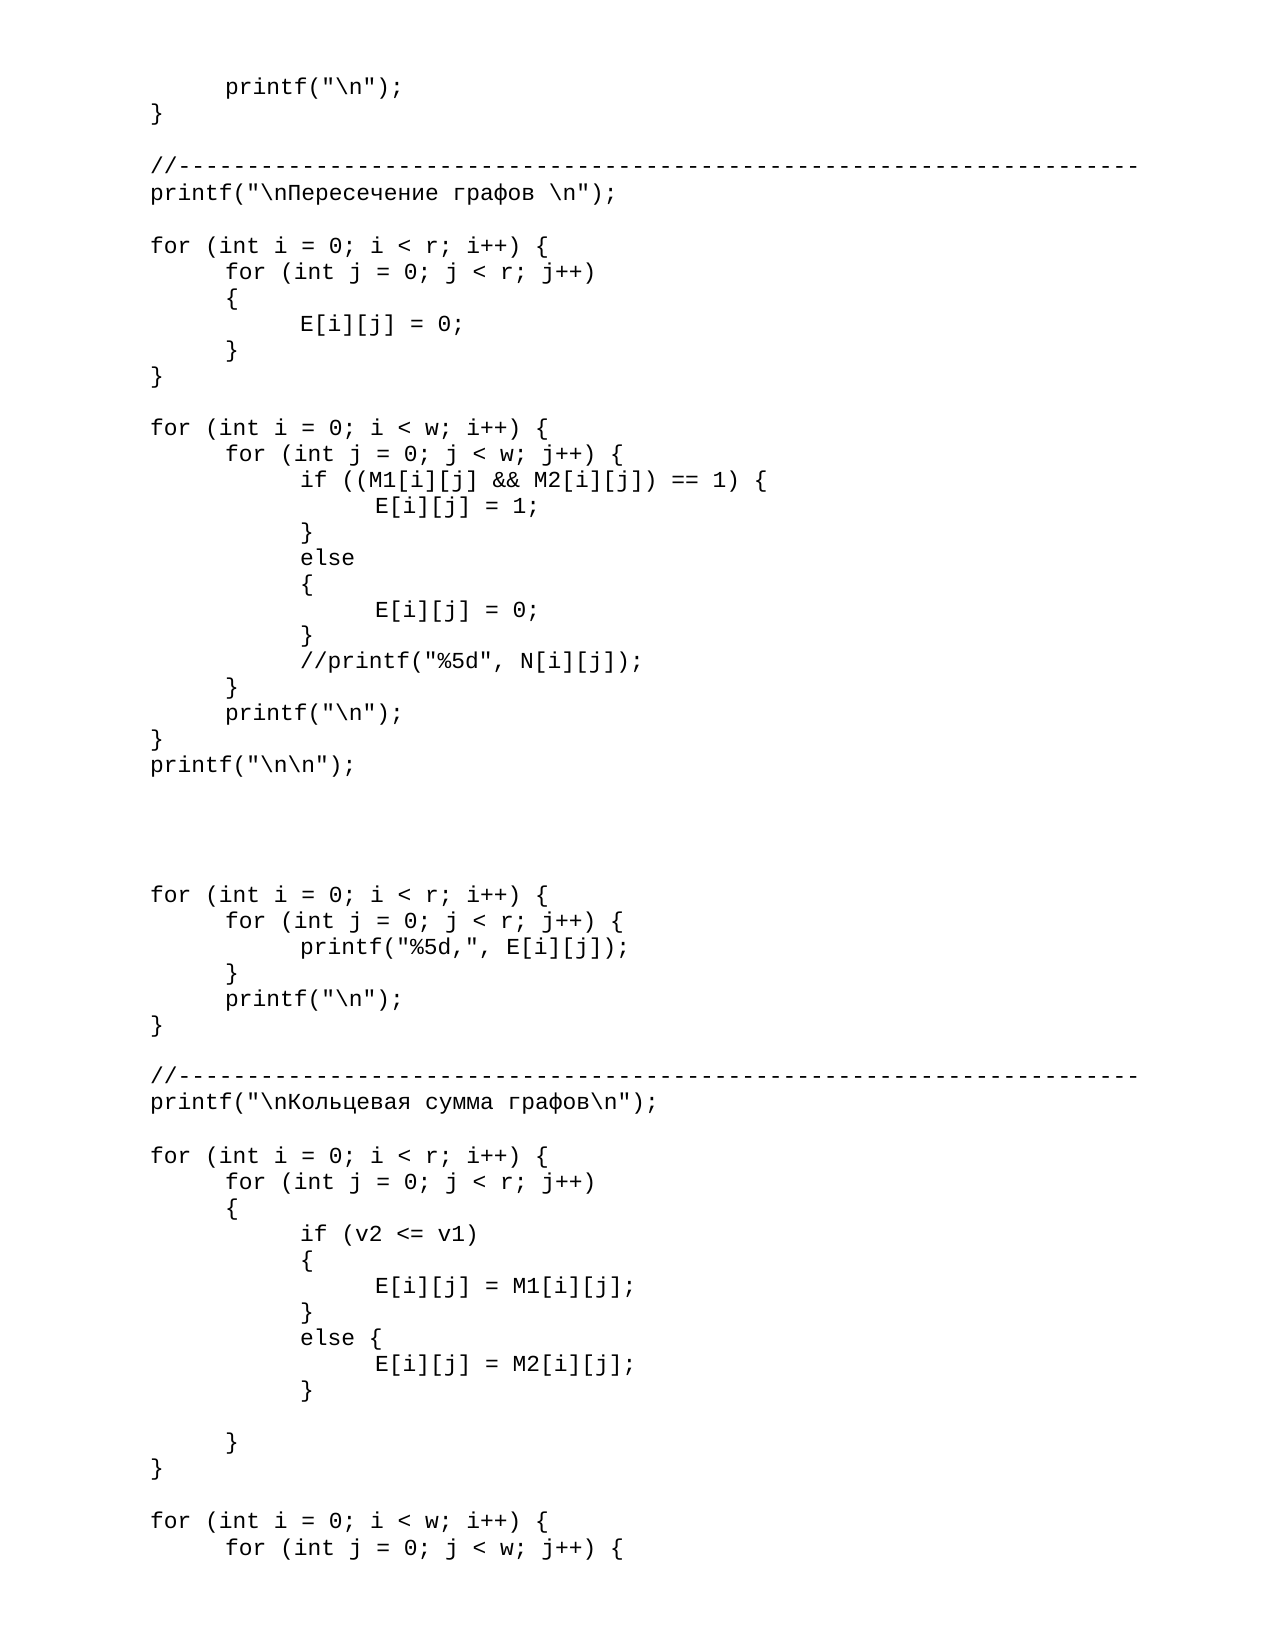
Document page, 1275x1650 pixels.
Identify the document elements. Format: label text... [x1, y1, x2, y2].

text for (int j = 0; j < r; j++) { [75, 909, 1200, 935]
text } [75, 520, 1200, 546]
text } [75, 676, 1200, 702]
text } [75, 364, 1200, 390]
text for (int i = 0; i < r; i++) { [75, 883, 1200, 909]
text } [75, 1013, 1200, 1039]
text } [75, 728, 1200, 753]
text { [75, 287, 1200, 313]
text } [75, 1378, 1200, 1404]
text } [75, 338, 1200, 364]
text { [75, 1248, 1200, 1274]
text E[i][j] = M1[i][j]; [75, 1274, 1200, 1300]
text for (int i = 0; i < r; i++) { [75, 1145, 1200, 1171]
text { [75, 1197, 1200, 1222]
text for (int i = 0; i < w; i++) { [75, 416, 1200, 442]
text } [75, 624, 1200, 650]
text } [75, 1430, 1200, 1456]
text for (int j = 0; j < w; j++) { [75, 1536, 1200, 1562]
text printf("\n\n"); [75, 753, 1200, 779]
text E[i][j] = 0; [75, 598, 1200, 624]
text //printf("%5d", N[i][j]); [75, 650, 1200, 676]
text E[i][j] = M2[i][j]; [75, 1352, 1200, 1378]
text { [75, 572, 1200, 598]
text if ((M1[i][j] && M2[i][j]) == 1) { [75, 468, 1200, 494]
text else [75, 546, 1200, 572]
text else { [75, 1326, 1200, 1352]
text for (int j = 0; j < r; j++) [75, 261, 1200, 287]
text printf("\n"); [75, 702, 1200, 728]
text for (int j = 0; j < r; j++) [75, 1171, 1200, 1197]
text //---------------------------------------------------------------------- [75, 155, 1200, 181]
text for (int j = 0; j < w; j++) { [75, 442, 1200, 468]
text printf("\nПересечение графов \n"); [75, 181, 1200, 207]
text E[i][j] = 1; [75, 494, 1200, 520]
text printf("\n"); [75, 75, 1200, 101]
text printf("\n"); [75, 987, 1200, 1013]
text //---------------------------------------------------------------------- [75, 1065, 1200, 1091]
text } [75, 961, 1200, 987]
text printf("%5d,", E[i][j]); [75, 935, 1200, 961]
text } [75, 1300, 1200, 1326]
text printf("\nКольцевая сумма графов\n"); [75, 1091, 1200, 1117]
text for (int i = 0; i < r; i++) { [75, 235, 1200, 261]
text } [75, 1456, 1200, 1482]
text if (v2 <= v1) [75, 1222, 1200, 1248]
text for (int i = 0; i < w; i++) { [75, 1510, 1200, 1536]
text } [75, 101, 1200, 127]
text E[i][j] = 0; [75, 313, 1200, 338]
